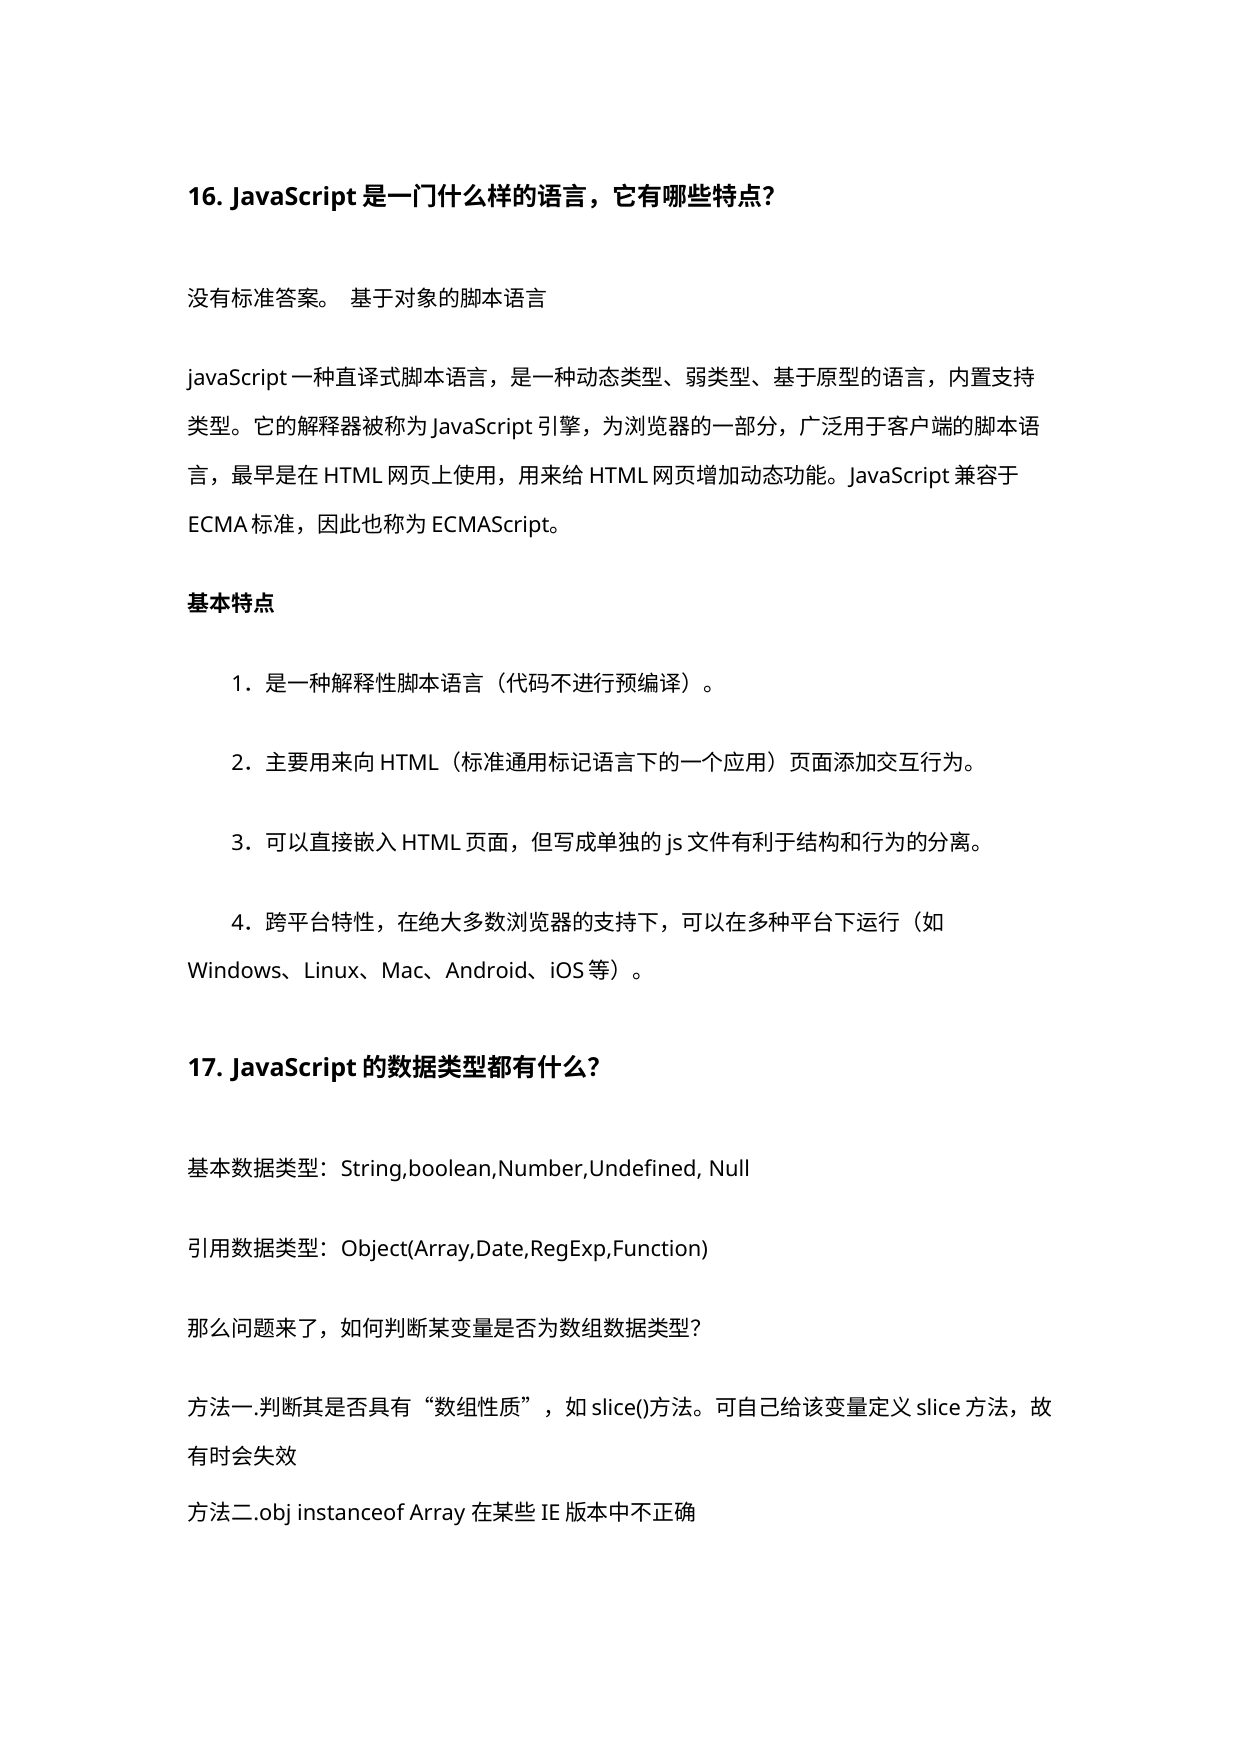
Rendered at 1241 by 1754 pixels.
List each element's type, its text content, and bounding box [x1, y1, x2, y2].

text JavaScript的数据类型都有什么？ [187, 1033, 1053, 1098]
text 方法一.判断其是否具有“数组性质”，如slice()方法。可自己给该变量定义slice方法，故有时会失效 [187, 1390, 1053, 1471]
list 主要用来向HTML（标准通用标记语言下的一个应用）页面添加交互行为。 [187, 745, 1053, 778]
text 引用数据类型：Object(Array,Date,RegExp,Function) [187, 1231, 1053, 1263]
list 跨平台特性，在绝大多数浏览器的支持下，可以在多种平台下运行（如Windows、Linux、Mac、Android、iOS等）。 [187, 904, 1053, 986]
text 基本特点 [187, 586, 1053, 618]
text 基本数据类型：String,boolean,Number,Undefined, Null [187, 1151, 1053, 1184]
list 可以直接嵌入HTML页面，但写成单独的js文件有利于结构和行为的分离。 [187, 825, 1053, 857]
text JavaScript是一门什么样的语言，它有哪些特点？ [187, 162, 1053, 227]
text 没有标准答案。 基于对象的脚本语言 [187, 281, 1053, 313]
text 方法二.obj instanceof Array 在某些IE版本中不正确 [187, 1495, 1053, 1527]
text 那么问题来了，如何判断某变量是否为数组数据类型？ [187, 1310, 1053, 1343]
text javaScript一种直译式脚本语言，是一种动态类型、弱类型、基于原型的语言，内置支持类型。它的解释器被称为JavaScript引擎，为浏览器的一部分，广泛用于客户端的脚本语言，最早是在HTML网页上使用，用来给HTML网页增加动态功能。JavaScript兼容于ECMA标准，因此也称为ECMAScript。 [187, 360, 1053, 539]
list 是一种解释性脚本语言（代码不进行预编译）。 [187, 666, 1053, 698]
